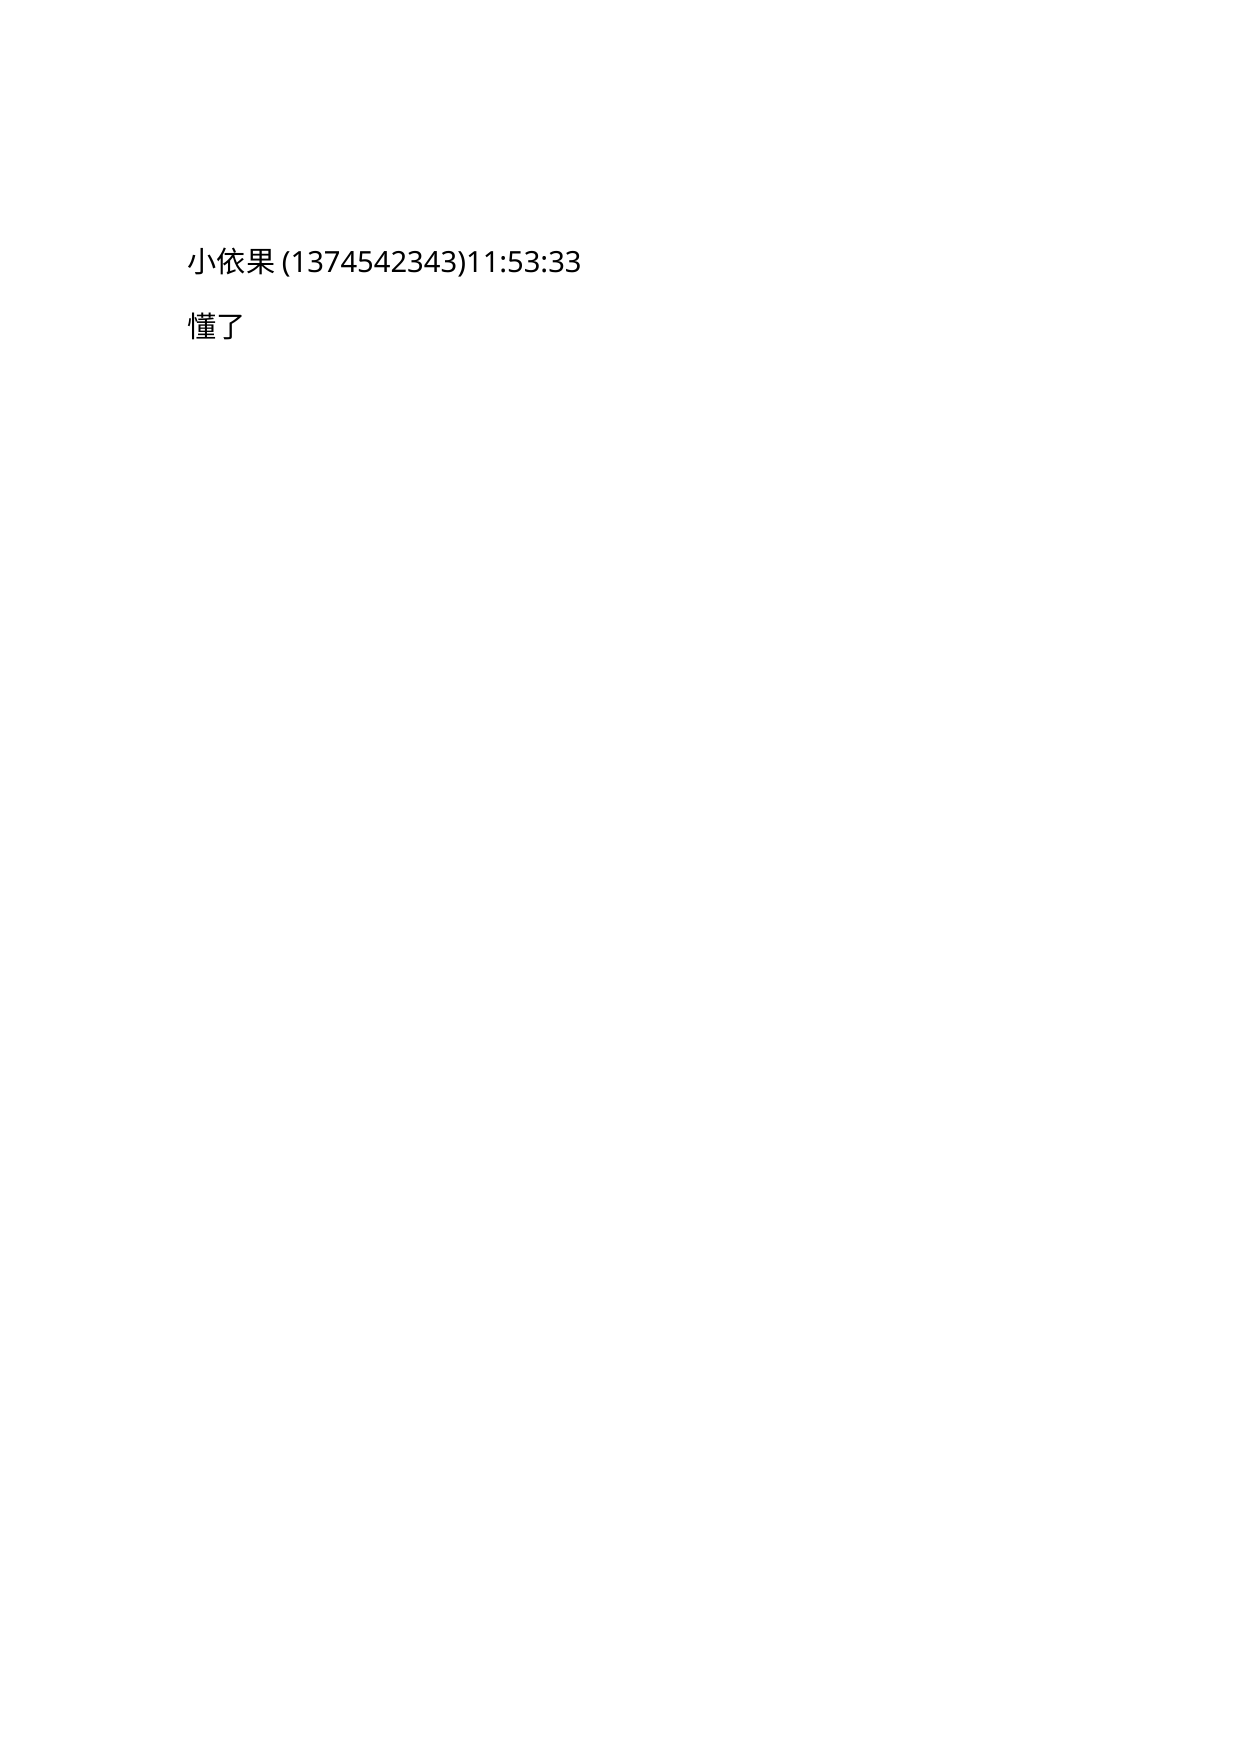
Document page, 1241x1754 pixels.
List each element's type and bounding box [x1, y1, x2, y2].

text [187, 162, 1053, 357]
